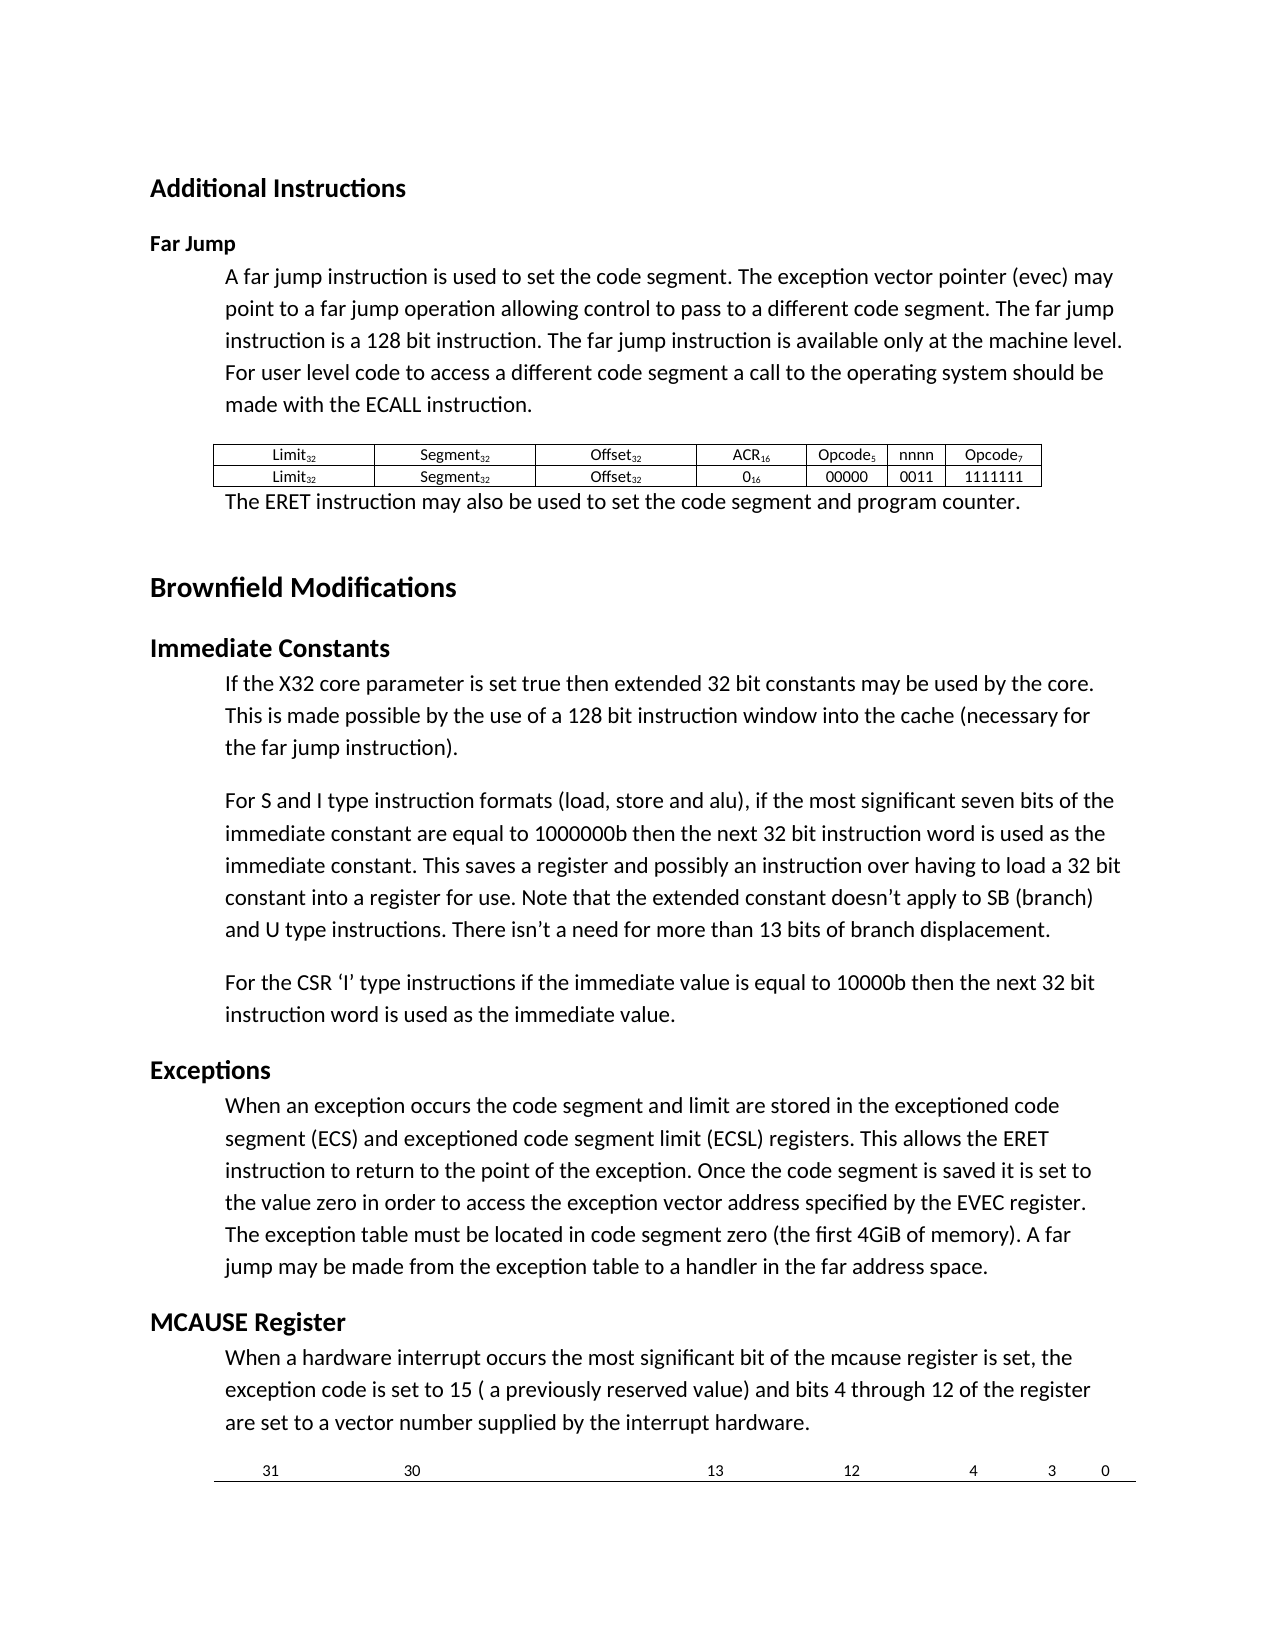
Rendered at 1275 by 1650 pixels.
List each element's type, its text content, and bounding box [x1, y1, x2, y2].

table_header 12 4 [800, 1461, 1021, 1481]
table_cell 016 [697, 466, 806, 486]
table_header Opcode5 [807, 445, 887, 465]
table_cell 00000 [807, 466, 887, 486]
table_header ACR16 [697, 445, 806, 465]
text For the CSR ‘I’ type instructions if the immediate value is equal to 10000b then the next 32 bit instruction word is used as the immediate value. [225, 968, 1125, 1028]
subtitle Exceptions [150, 1053, 1125, 1087]
table_cell 1111111 [946, 466, 1041, 486]
text For S and I type instruction formats (load, store and alu), if the most significant seven bits of the immediate constant are equal to 1000000b then the next 32 bit instruction word is used as the immediate constant. This saves a register and possibly an instruction over having to load a 32 bit constant into a register for use. Note that the extended constant doesn’t apply to SB (branch) and U type instructions. There isn’t a need for more than 13 bits of branch displacement. [225, 787, 1125, 943]
table_header 30 13 [327, 1461, 800, 1481]
text A far jump instruction is used to set the code segment. The exception vector pointer (evec) may point to a far jump operation allowing control to pass to a different code segment. The far jump instruction is a 128 bit instruction. The far jump instruction is available only at the machine level. For user level code to access a different code segment a call to the operating system should be made with the ECALL instruction. [225, 262, 1125, 418]
table_header Opcode7 [946, 445, 1041, 465]
table_header Limit32 [214, 445, 374, 465]
subtitle Immediate Constants [150, 631, 1125, 664]
subtitle MCAUSE Register [150, 1305, 1125, 1338]
table_cell Segment32 [375, 466, 535, 486]
table_header 3 0 [1021, 1461, 1136, 1481]
text The ERET instruction may also be used to set the code segment and program counter. [150, 487, 1125, 515]
table_cell 0011 [888, 466, 945, 486]
table_cell Limit32 [214, 466, 374, 486]
table_header Offset32 [536, 445, 696, 465]
subtitle Brownfield Modifications [150, 569, 1125, 605]
table_header 31 [214, 1461, 327, 1481]
subtitle Far Jump [150, 229, 1125, 258]
table_cell Offset32 [536, 466, 696, 486]
table_header nnnn [888, 445, 945, 465]
text When an exception occurs the code segment and limit are stored in the exceptioned code segment (ECS) and exceptioned code segment limit (ECSL) registers. This allows the ERET instruction to return to the point of the exception. Once the code segment is saved it is set to the value zero in order to access the exception vector address specified by the EVEC register. The exception table must be located in code segment zero (the first 4GiB of memory). A far jump may be made from the exception table to a handler in the far address space. [225, 1091, 1125, 1280]
text If the X32 core parameter is set true then extended 32 bit constants may be used by the core. This is made possible by the use of a 128 bit instruction window into the cache (necessary for the far jump instruction). [225, 669, 1125, 762]
text When a hardware interrupt occurs the most significant bit of the mcause register is set, the exception code is set to 15 ( a previously reserved value) and bits 4 through 12 of the register are set to a vector number supplied by the interrupt hardware. [225, 1343, 1125, 1436]
subtitle Additional Instructions [150, 171, 1125, 204]
table_header Segment32 [375, 445, 535, 465]
